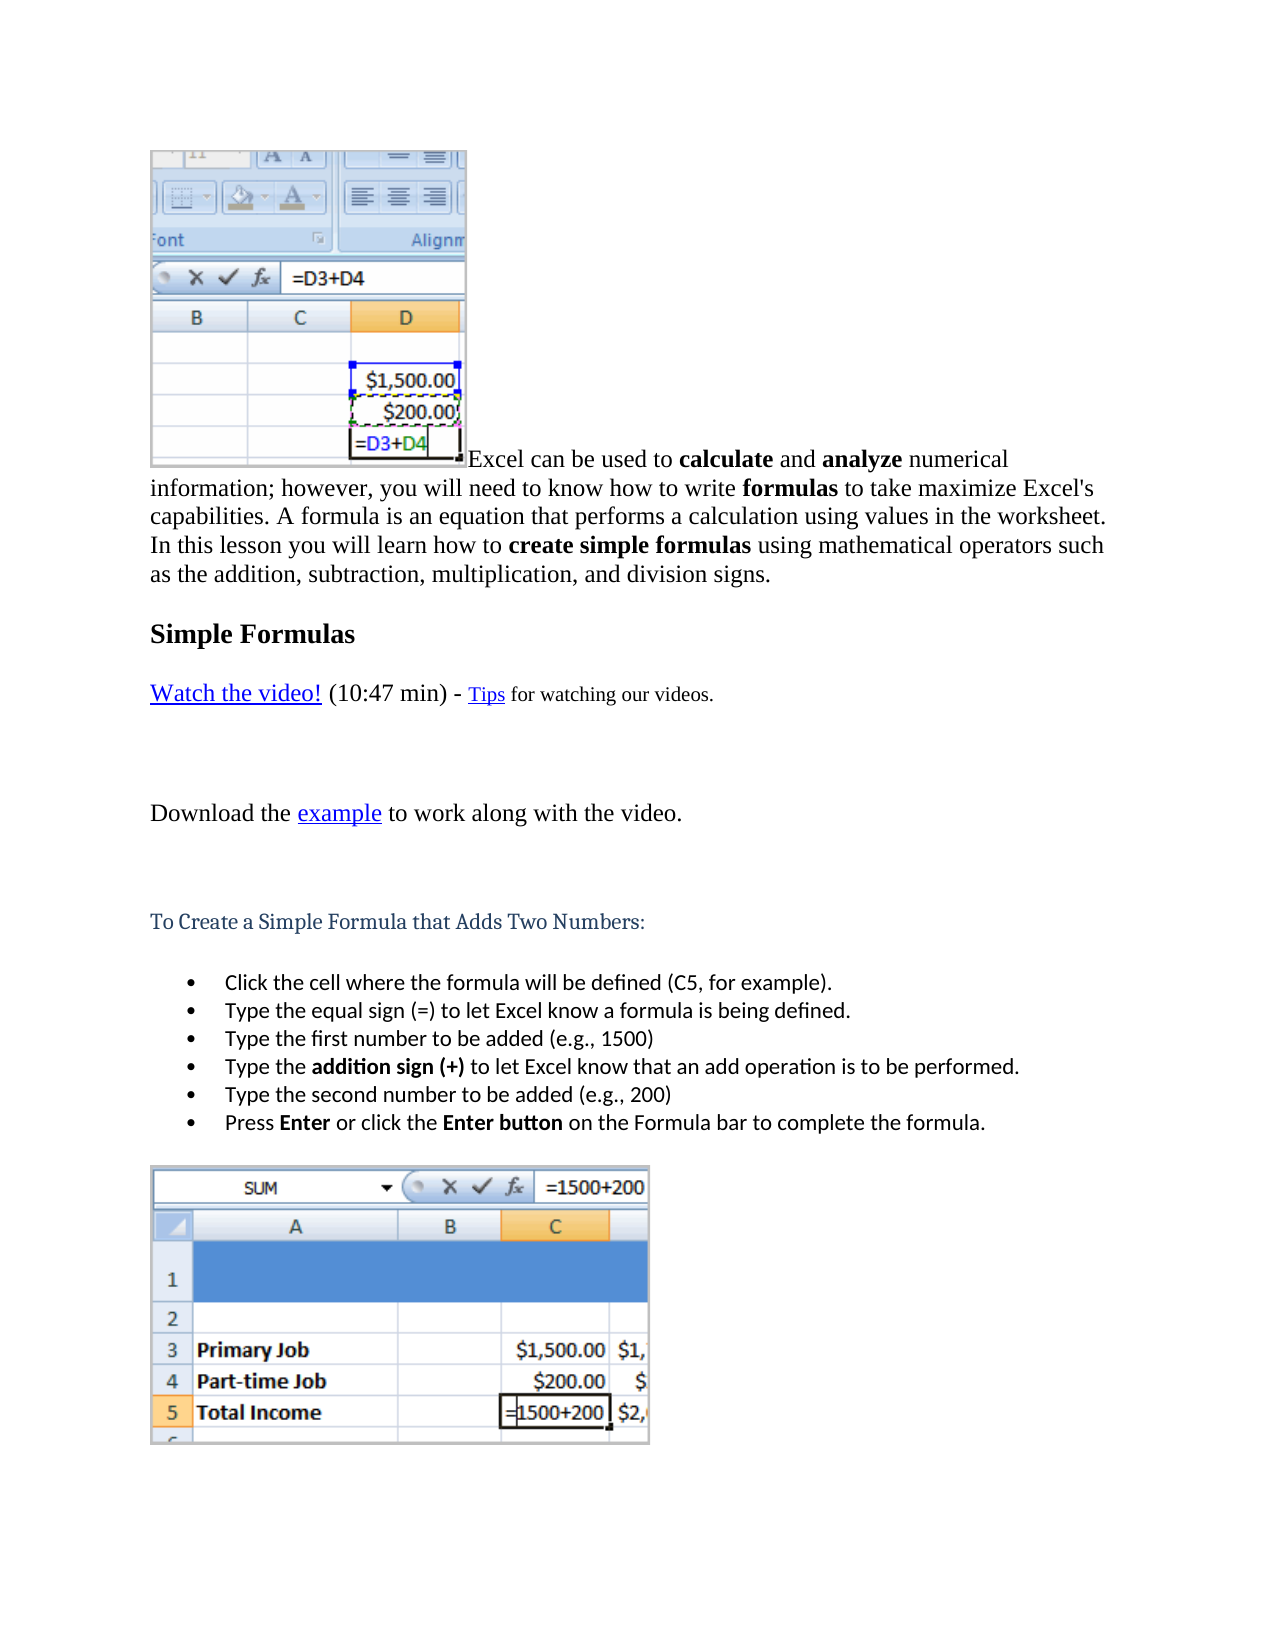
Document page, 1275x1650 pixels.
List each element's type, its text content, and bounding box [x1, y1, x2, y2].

picture [150, 150, 468, 468]
text Watch the video! (10:47 min) - Tips for watching our videos. [150, 678, 1125, 707]
list Type the second number to be added (e.g., 200) [187, 1080, 1125, 1108]
subtitle To Create a Simple Formula that Adds Two Numbers: [150, 908, 1125, 935]
subtitle Simple Formulas [150, 617, 1125, 649]
list Type the addition sign (+) to let Excel know that an add operation is to be performed. [187, 1052, 1125, 1080]
text Excel can be used to calculate and analyze numerical information; however, you will need to know how to write formulas to take maximize Excel's capabilities. A formula is an equation that performs a calculation using values in the worksheet. In this lesson you will learn how to create simple formulas using mathematical operators such as the addition, subtraction, multiplication, and division signs. [150, 150, 1125, 588]
text Download the example to work along with the video. [150, 798, 1125, 826]
list Press Enter or click the Enter button on the Formula bar to complete the formula. [187, 1108, 1125, 1136]
list Click the cell where the formula will be defined (C5, for example). [187, 968, 1125, 996]
list Type the equal sign (=) to let Excel know a formula is being defined. [187, 996, 1125, 1024]
picture [150, 1165, 650, 1445]
list Type the first number to be added (e.g., 1500) [187, 1024, 1125, 1052]
